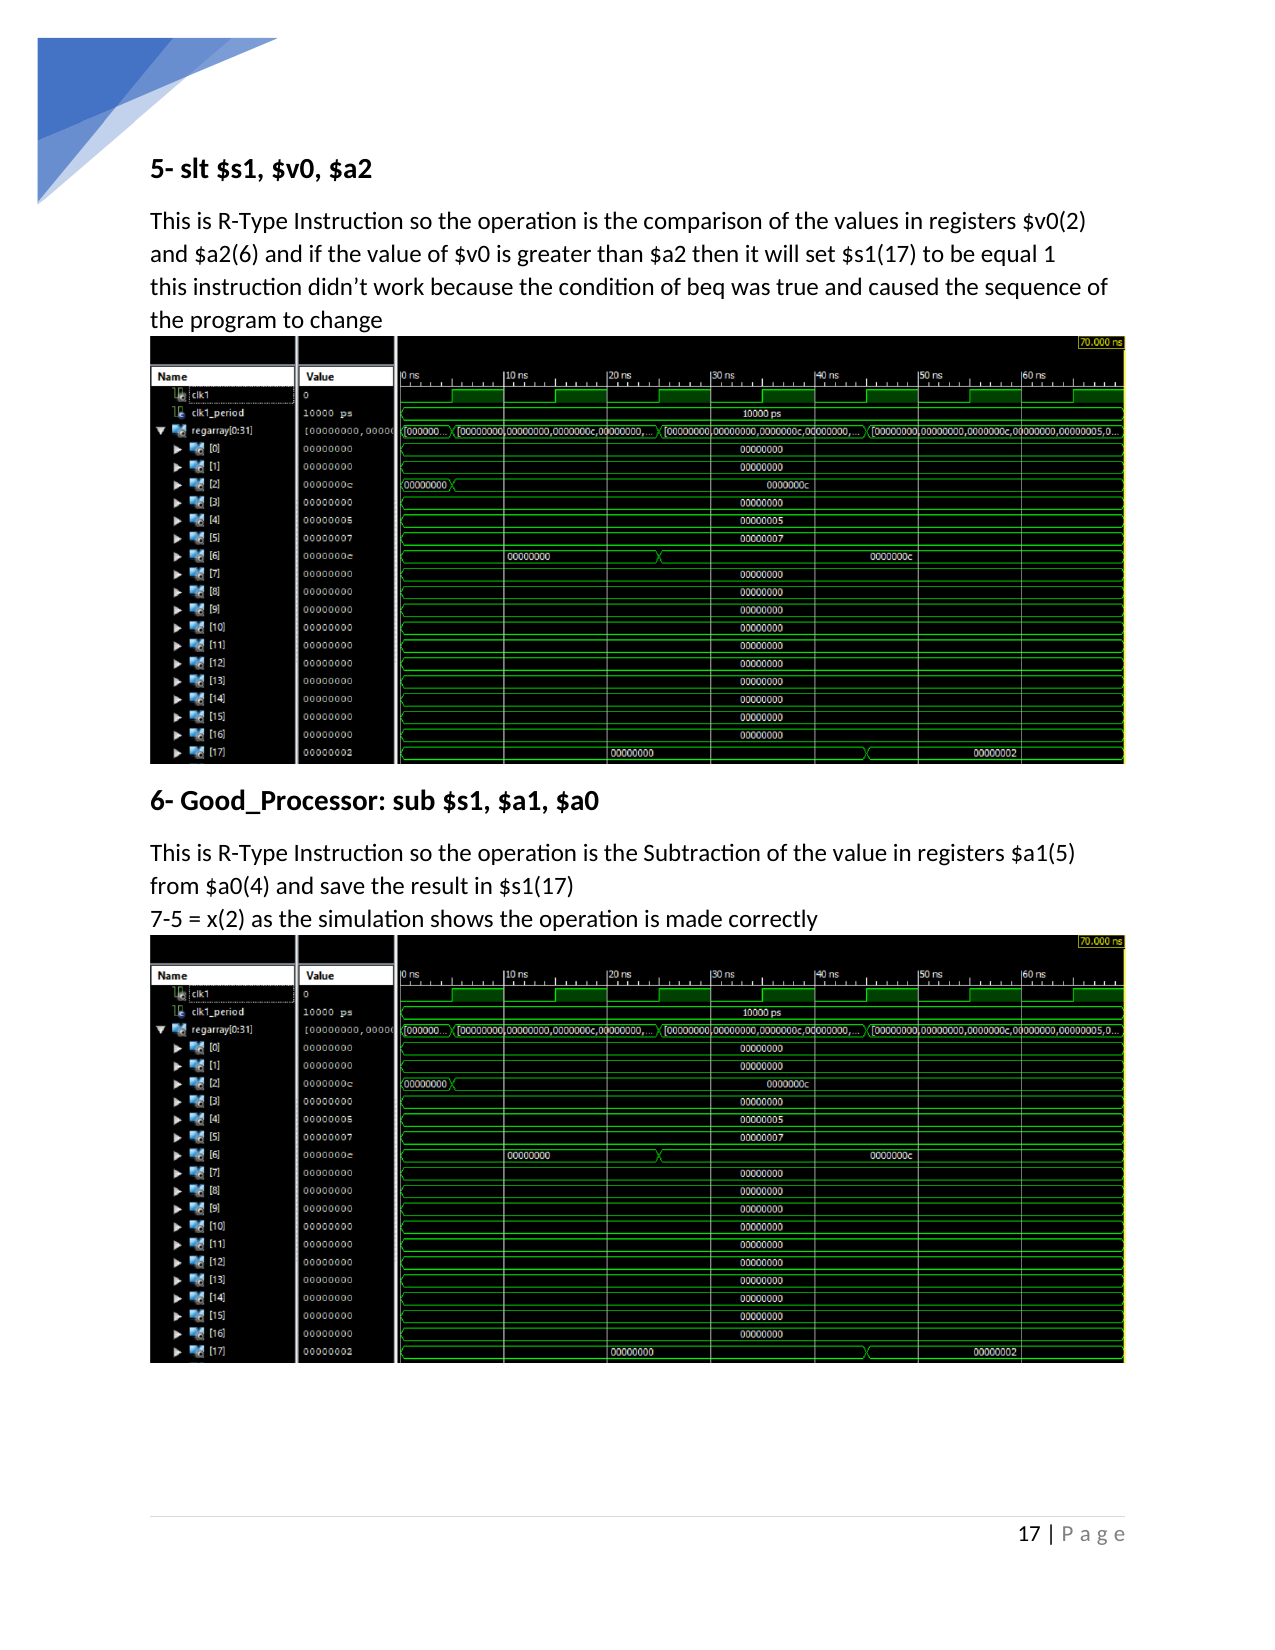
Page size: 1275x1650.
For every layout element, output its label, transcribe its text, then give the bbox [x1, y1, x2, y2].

picture [150, 935, 1125, 1363]
picture [150, 336, 1125, 764]
text 6- Good_Processor: sub $s1, $a1, $a0 [150, 782, 1125, 818]
text This is R-Type Instruction so the operation is the comparison of the values in registers $v0(2) and $a2(6) and if the value of $v0 is greater than $a2 then it will set $s1(17) to be equal 1 this instruction didn’t work because the condition of beq was true and caused the sequence of the program to change [150, 205, 1125, 336]
text 5- slt $s1, $v0, $a2 [150, 150, 1125, 186]
text This is R-Type Instruction so the operation is the Subtraction of the value in registers $a1(5) from $a0(4) and save the result in $s1(17) 7-5 = x(2) as the simulation shows the operation is made correctly [150, 837, 1125, 935]
picture [37, 37, 279, 206]
